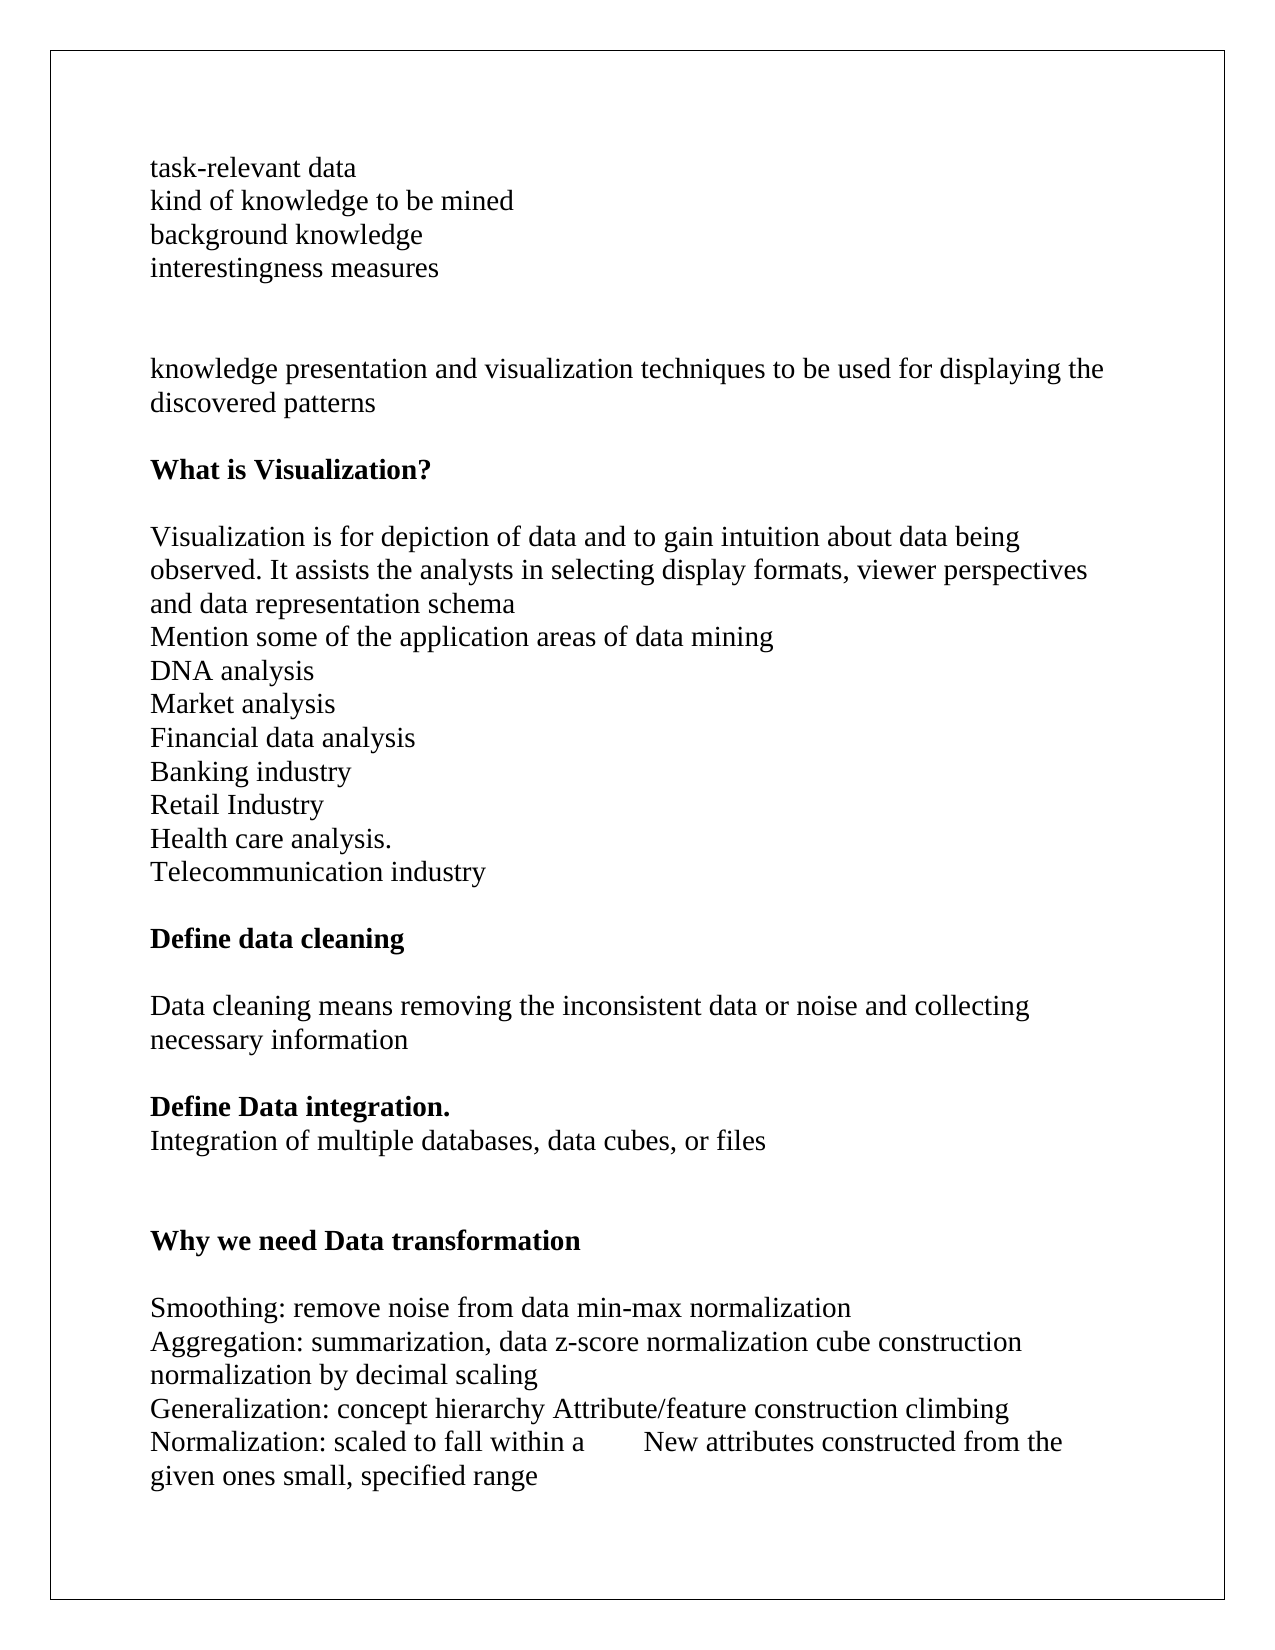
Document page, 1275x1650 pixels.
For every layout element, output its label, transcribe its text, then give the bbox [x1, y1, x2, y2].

text Market analysis [150, 687, 1125, 720]
text knowledge presentation and visualization techniques to be used for displaying the discovered patterns [150, 351, 1125, 418]
text Telecommunication industry [150, 854, 1125, 888]
text Data cleaning means removing the inconsistent data or noise and collecting necessary information [150, 988, 1125, 1056]
text Retail Industry [150, 787, 1125, 821]
text What is Visualization? [150, 452, 1125, 485]
text Banking industry [150, 754, 1125, 787]
text Generalization: concept hierarchy Attribute/feature construction climbing [150, 1391, 1125, 1424]
text background knowledge [150, 217, 1125, 251]
text Integration of multiple databases, data cubes, or files [150, 1123, 1125, 1156]
text DNA analysis [150, 653, 1125, 687]
text Mention some of the application areas of data mining [150, 619, 1125, 653]
text Financial data analysis [150, 720, 1125, 754]
text interestingness measures [150, 251, 1125, 284]
text Why we need Data transformation [150, 1223, 1125, 1257]
text kind of knowledge to be mined [150, 183, 1125, 217]
text task-relevant data [150, 150, 1125, 183]
text Define data cleaning [150, 921, 1125, 955]
text Normalization: scaled to fall within a New attributes constructed from the given ones small, specified range [150, 1424, 1125, 1492]
text Health care analysis. [150, 821, 1125, 854]
text Visualization is for depiction of data and to gain intuition about data being observed. It assists the analysts in selecting display formats, viewer perspectives and data representation schema [150, 519, 1125, 619]
text Smoothing: remove noise from data min-max normalization [150, 1290, 1125, 1324]
text Aggregation: summarization, data z-score normalization cube construction normalization by decimal scaling [150, 1324, 1125, 1391]
text Define Data integration. [150, 1089, 1125, 1123]
